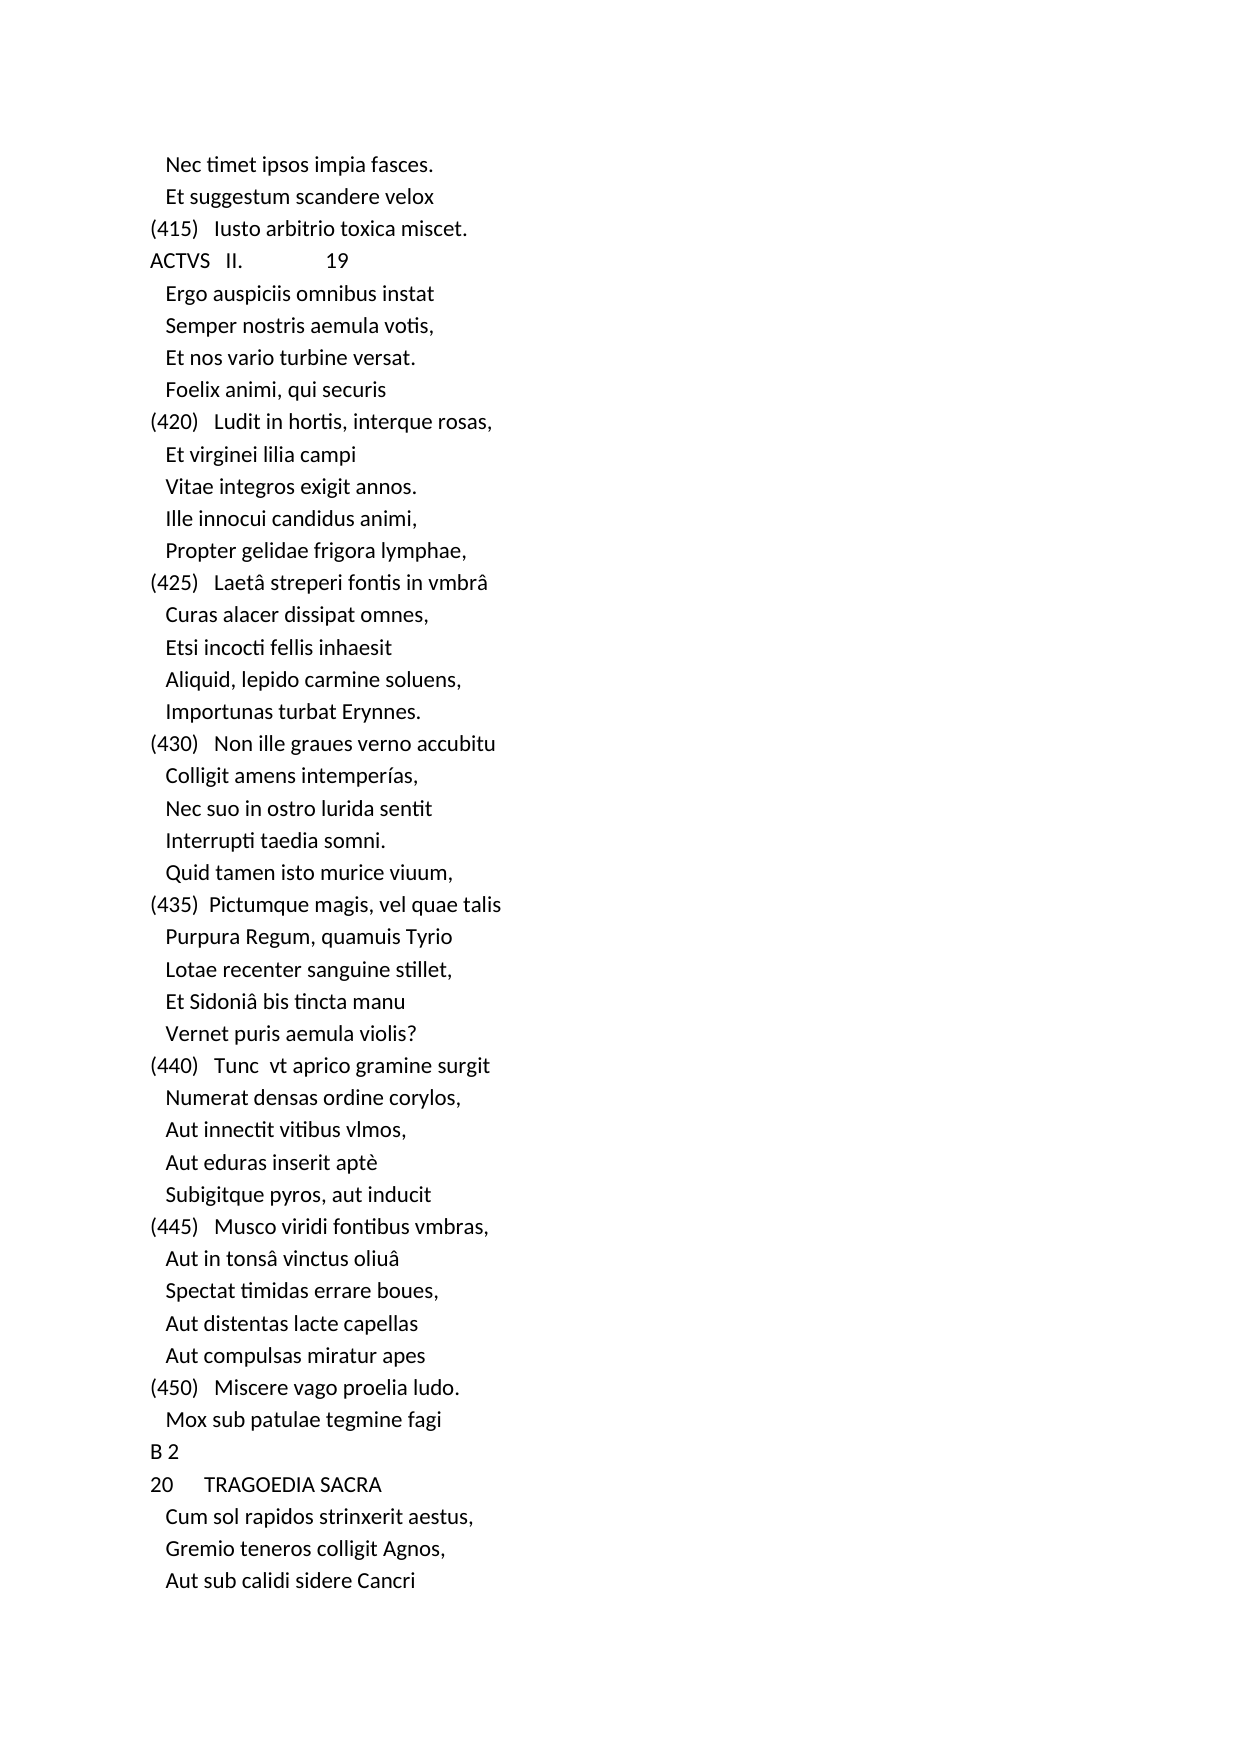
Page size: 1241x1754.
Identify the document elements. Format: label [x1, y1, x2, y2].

text [150, 150, 1090, 1594]
